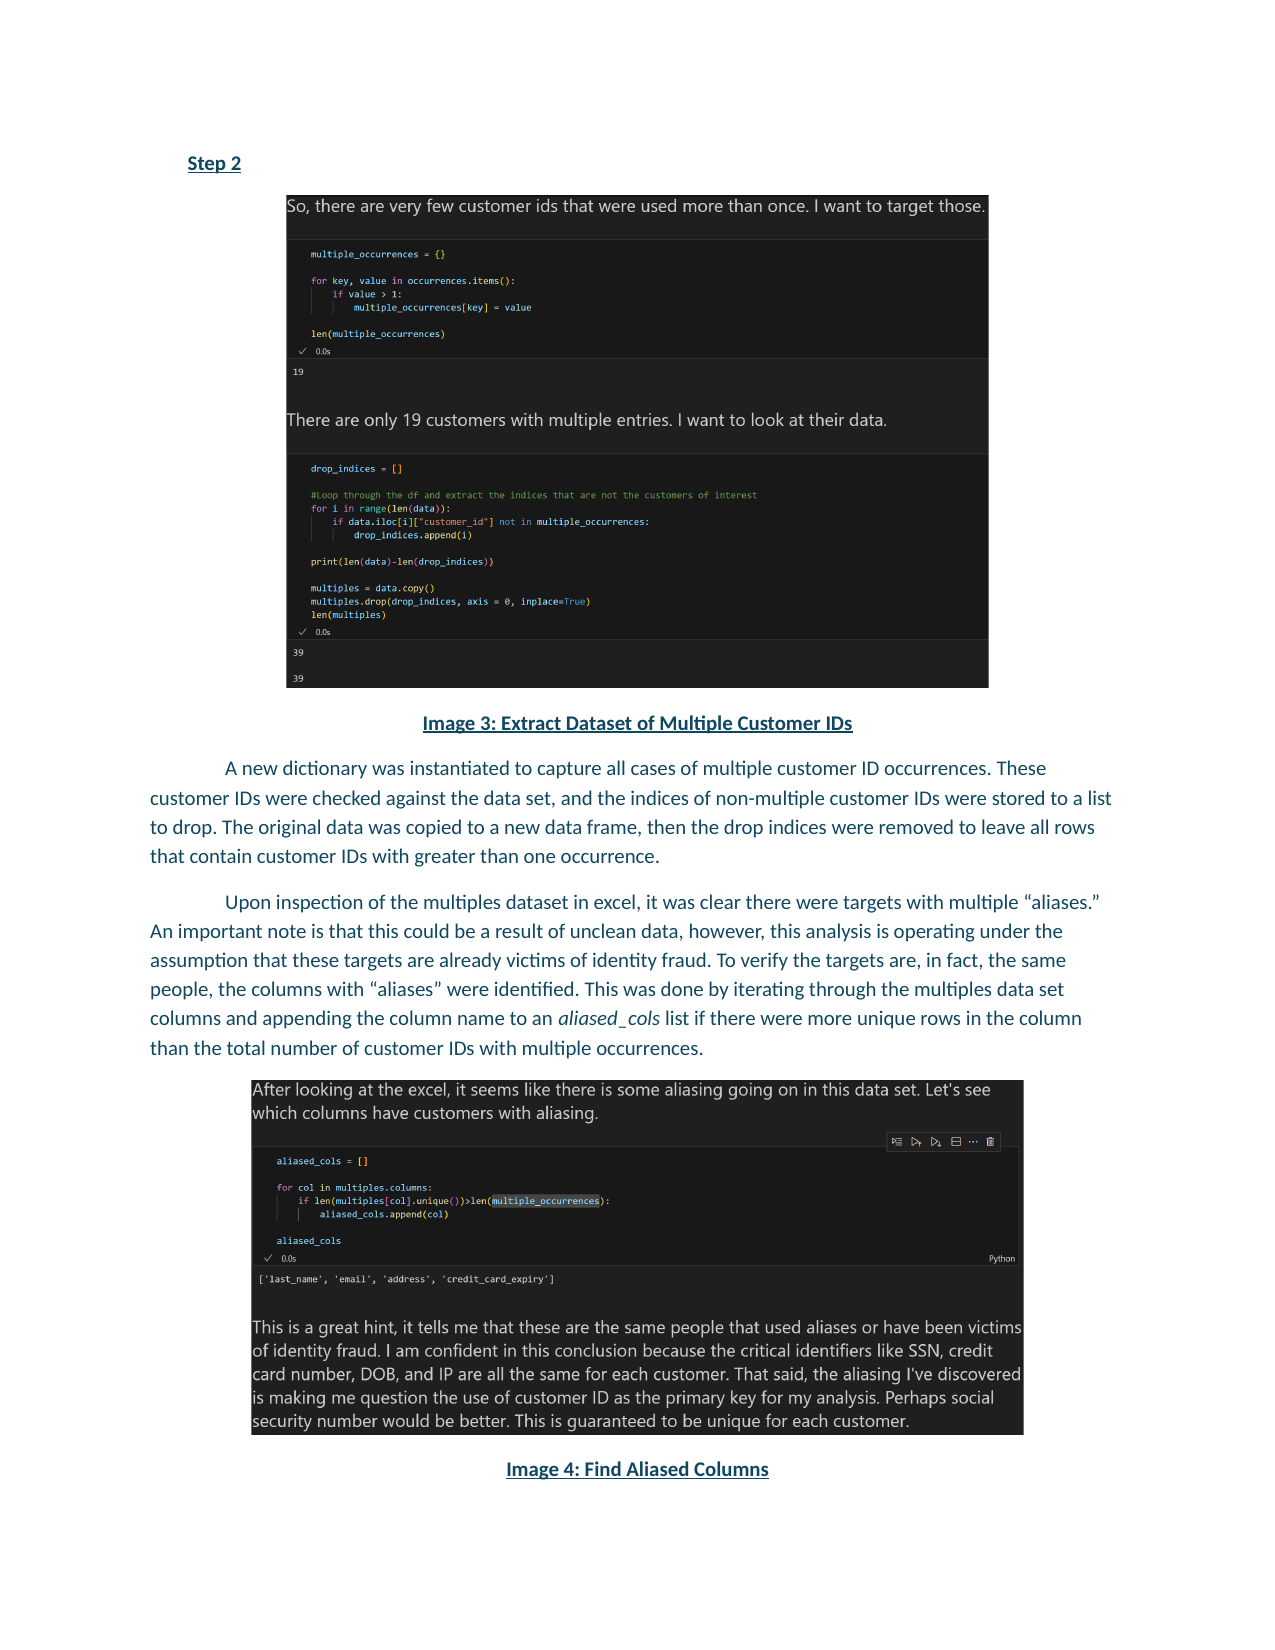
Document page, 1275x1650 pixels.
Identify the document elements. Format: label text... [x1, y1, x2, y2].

picture [251, 1080, 1024, 1435]
text Image 4: Find Aliased Columns [150, 1456, 1125, 1482]
text A new dictionary was instantiated to capture all cases of multiple customer ID occurrences. These customer IDs were checked against the data set, and the indices of non-multiple customer IDs were stored to a list to drop. The original data was copied to a new data frame, then the drop indices were removed to leave all rows that contain customer IDs with greater than one occurrence. [150, 756, 1125, 868]
text Image 3: Extract Dataset of Multiple Customer IDs [150, 710, 1125, 735]
picture [286, 195, 989, 688]
text Step 2 [150, 150, 1125, 175]
text Upon inspection of the multiples dataset in excel, it was clear there were targets with multiple “aliases.” An important note is that this could be a result of unclean data, however, this analysis is operating under the assumption that these targets are already victims of identity fraud. To verify the targets are, in fact, the same people, the columns with “aliases” were identified. This was done by iterating through the multiples data set columns and appending the column name to an aliased_cols list if there were more unique rows in the column than the total number of customer IDs with multiple occurrences. [150, 889, 1125, 1060]
